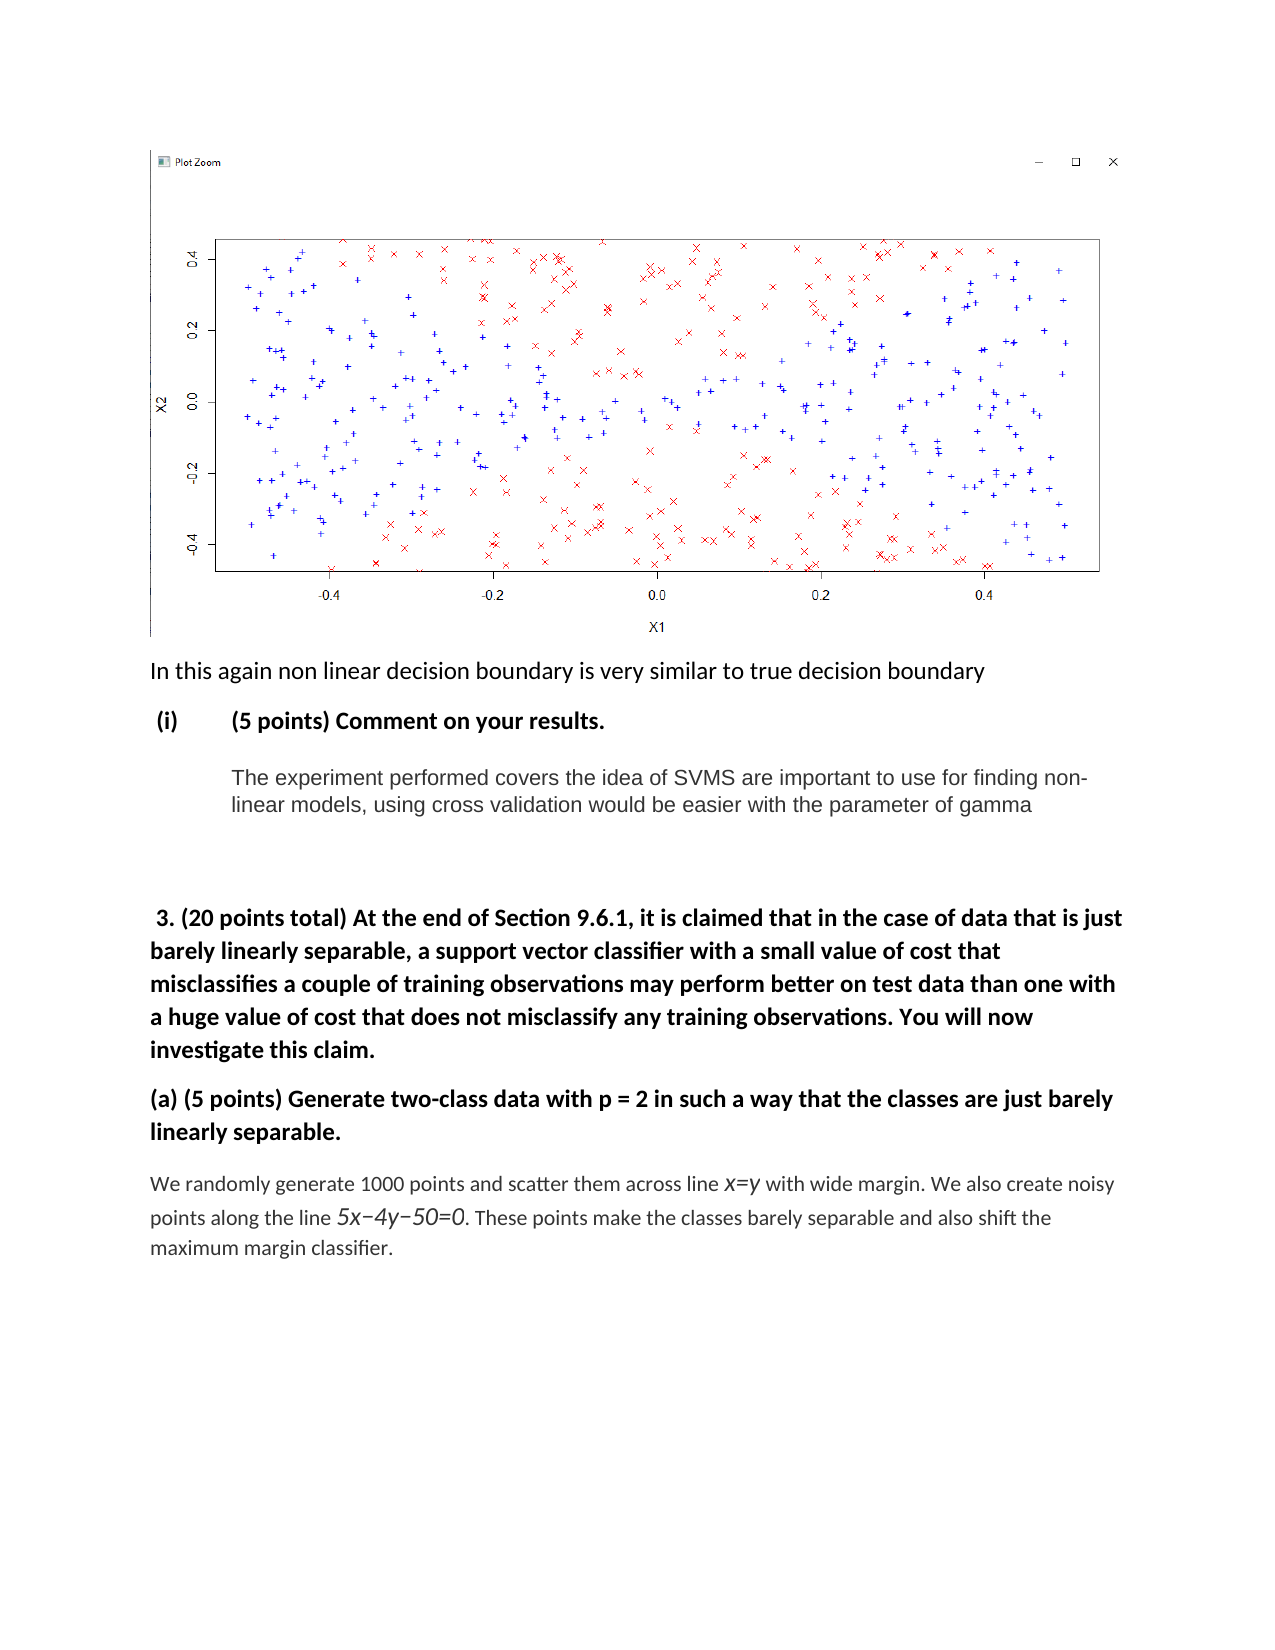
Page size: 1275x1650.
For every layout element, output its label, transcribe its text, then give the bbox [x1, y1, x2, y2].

text We randomly generate 1000 points and scatter them across line x=y with wide margin. We also create noisy points along the line 5x−4y−50=0. These points make the classes barely separable and also shift the maximum margin classifier. [150, 1166, 1125, 1261]
text (a) (5 points) Generate two-class data with p = 2 in such a way that the classes are just barely linearly separable. [150, 1083, 1125, 1147]
list (5 points) Comment on your results. [156, 705, 1125, 736]
list The experiment performed covers the idea of SVMS are important to use for finding non-linear models, using cross validation would be easier with the parameter of gamma [231, 765, 1125, 818]
text In this again non linear decision boundary is very similar to true decision boundary [150, 656, 1125, 686]
text 3. (20 points total) At the end of Section 9.6.1, it is claimed that in the case of data that is just barely linearly separable, a support vector classifier with a small value of cost that misclassifies a couple of training observations may perform better on test data than one with a huge value of cost that does not misclassify any training observations. You will now investigate this claim. [150, 902, 1125, 1064]
picture [150, 150, 1125, 637]
